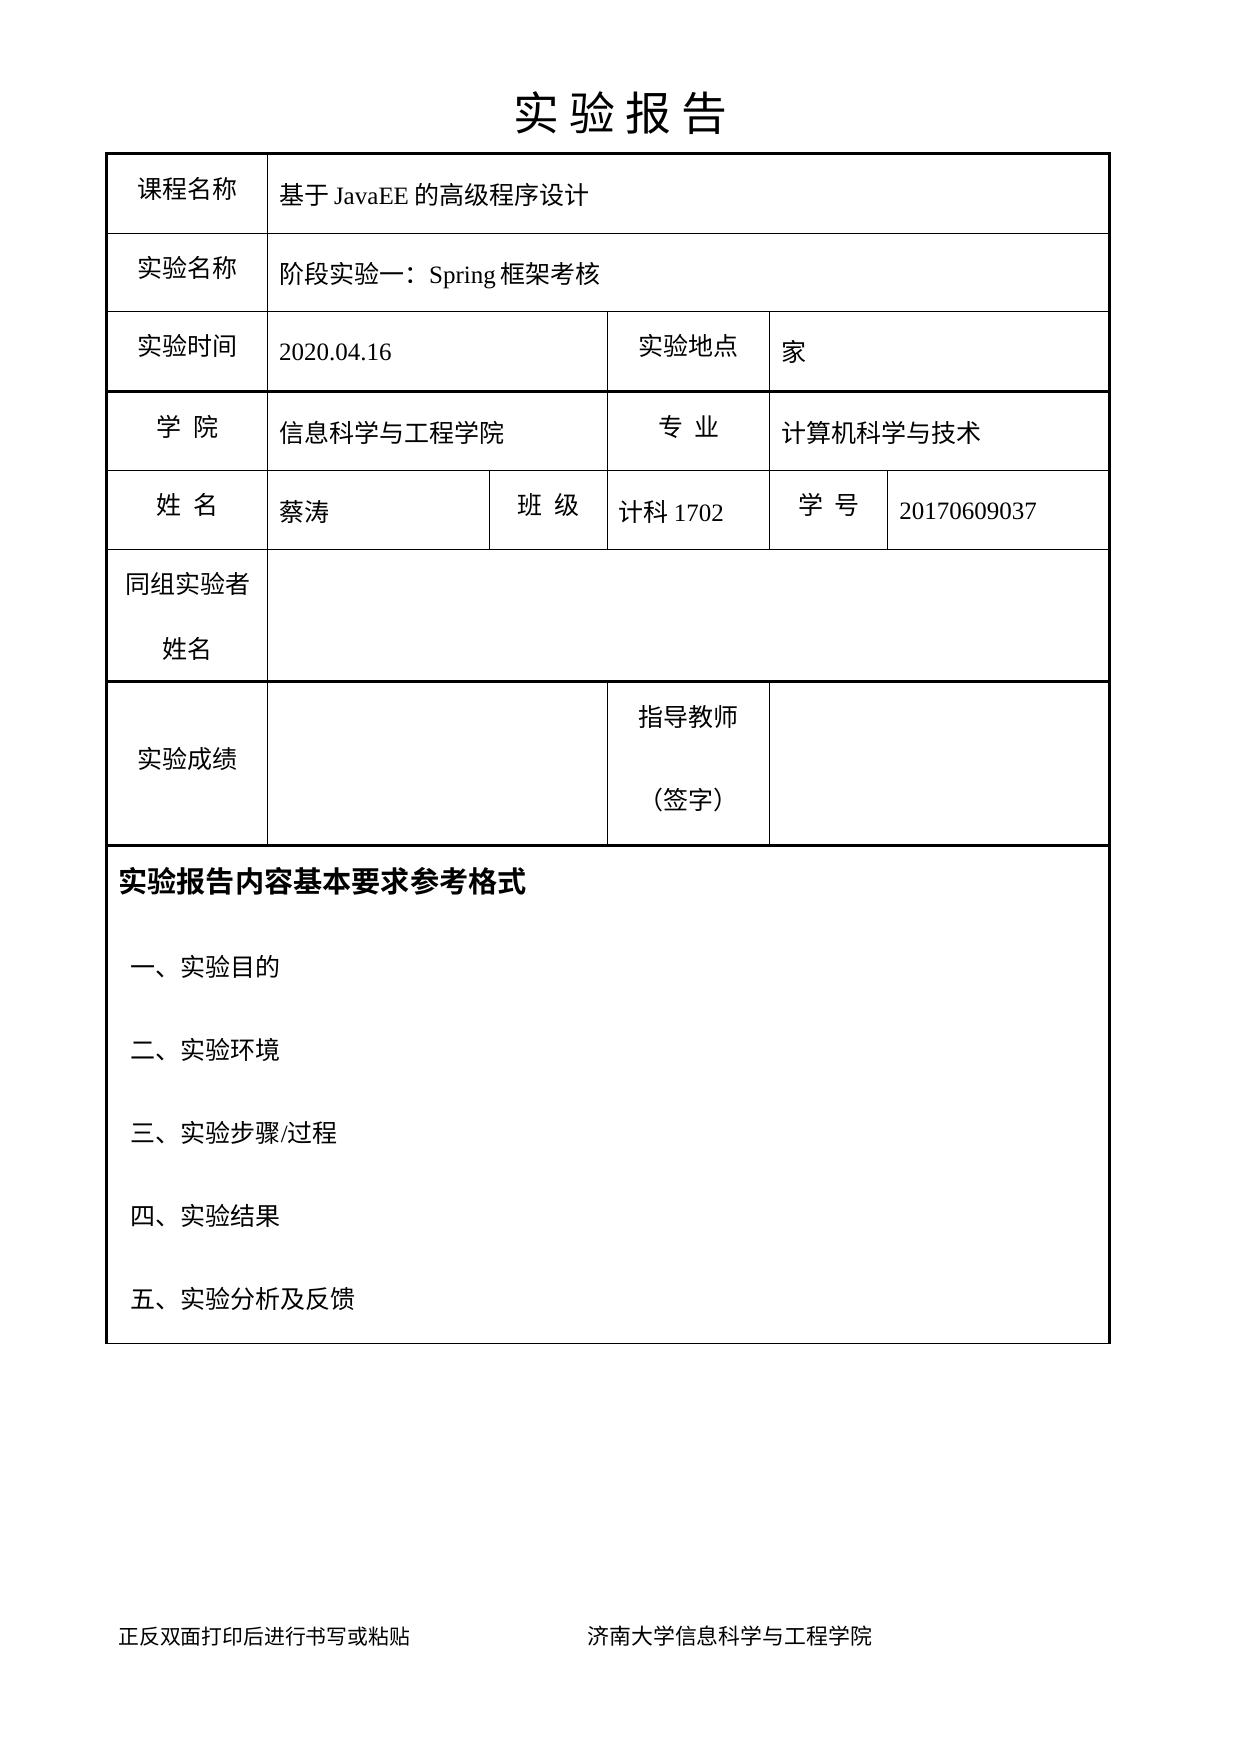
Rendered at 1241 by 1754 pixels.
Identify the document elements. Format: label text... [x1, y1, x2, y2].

table_cell 信息科学与工程学院 [268, 393, 607, 470]
table_cell 阶段实验一：Spring框架考核 [268, 234, 1108, 311]
table_cell 实验成绩 [108, 683, 267, 844]
table_cell 蔡涛 [268, 471, 489, 549]
table_cell 实验名称 [108, 234, 267, 311]
table_cell [770, 683, 1108, 844]
table_cell 实验地点 [608, 312, 769, 390]
table_header 课程名称 [108, 155, 267, 233]
table_cell 实验报告内容基本要求参考格式 一、实验目的 二、实验环境 三、实验步骤/过程 四、实验结果 五、实验分析及反馈 [108, 847, 1108, 1343]
table_cell 班 级 [490, 471, 607, 549]
table_cell 专 业 [608, 393, 769, 470]
table_cell 指导教师 （签字） [608, 683, 769, 844]
table_cell 家 [770, 312, 1108, 390]
table_cell 实验时间 [108, 312, 267, 390]
table_cell [268, 683, 607, 844]
table_cell 同组实验者 姓名 [108, 550, 267, 680]
table_cell 学 院 [108, 393, 267, 470]
table_cell 计科1702 [608, 471, 769, 549]
table_cell 学 号 [770, 471, 887, 549]
table_cell [268, 550, 1108, 680]
table_cell 姓 名 [108, 471, 267, 549]
table_cell 20170609037 [888, 471, 1108, 549]
table_cell 计算机科学与技术 [770, 393, 1108, 470]
table_cell 2020.04.16 [268, 312, 607, 390]
table_header 基于JavaEE的高级程序设计 [268, 155, 1108, 233]
